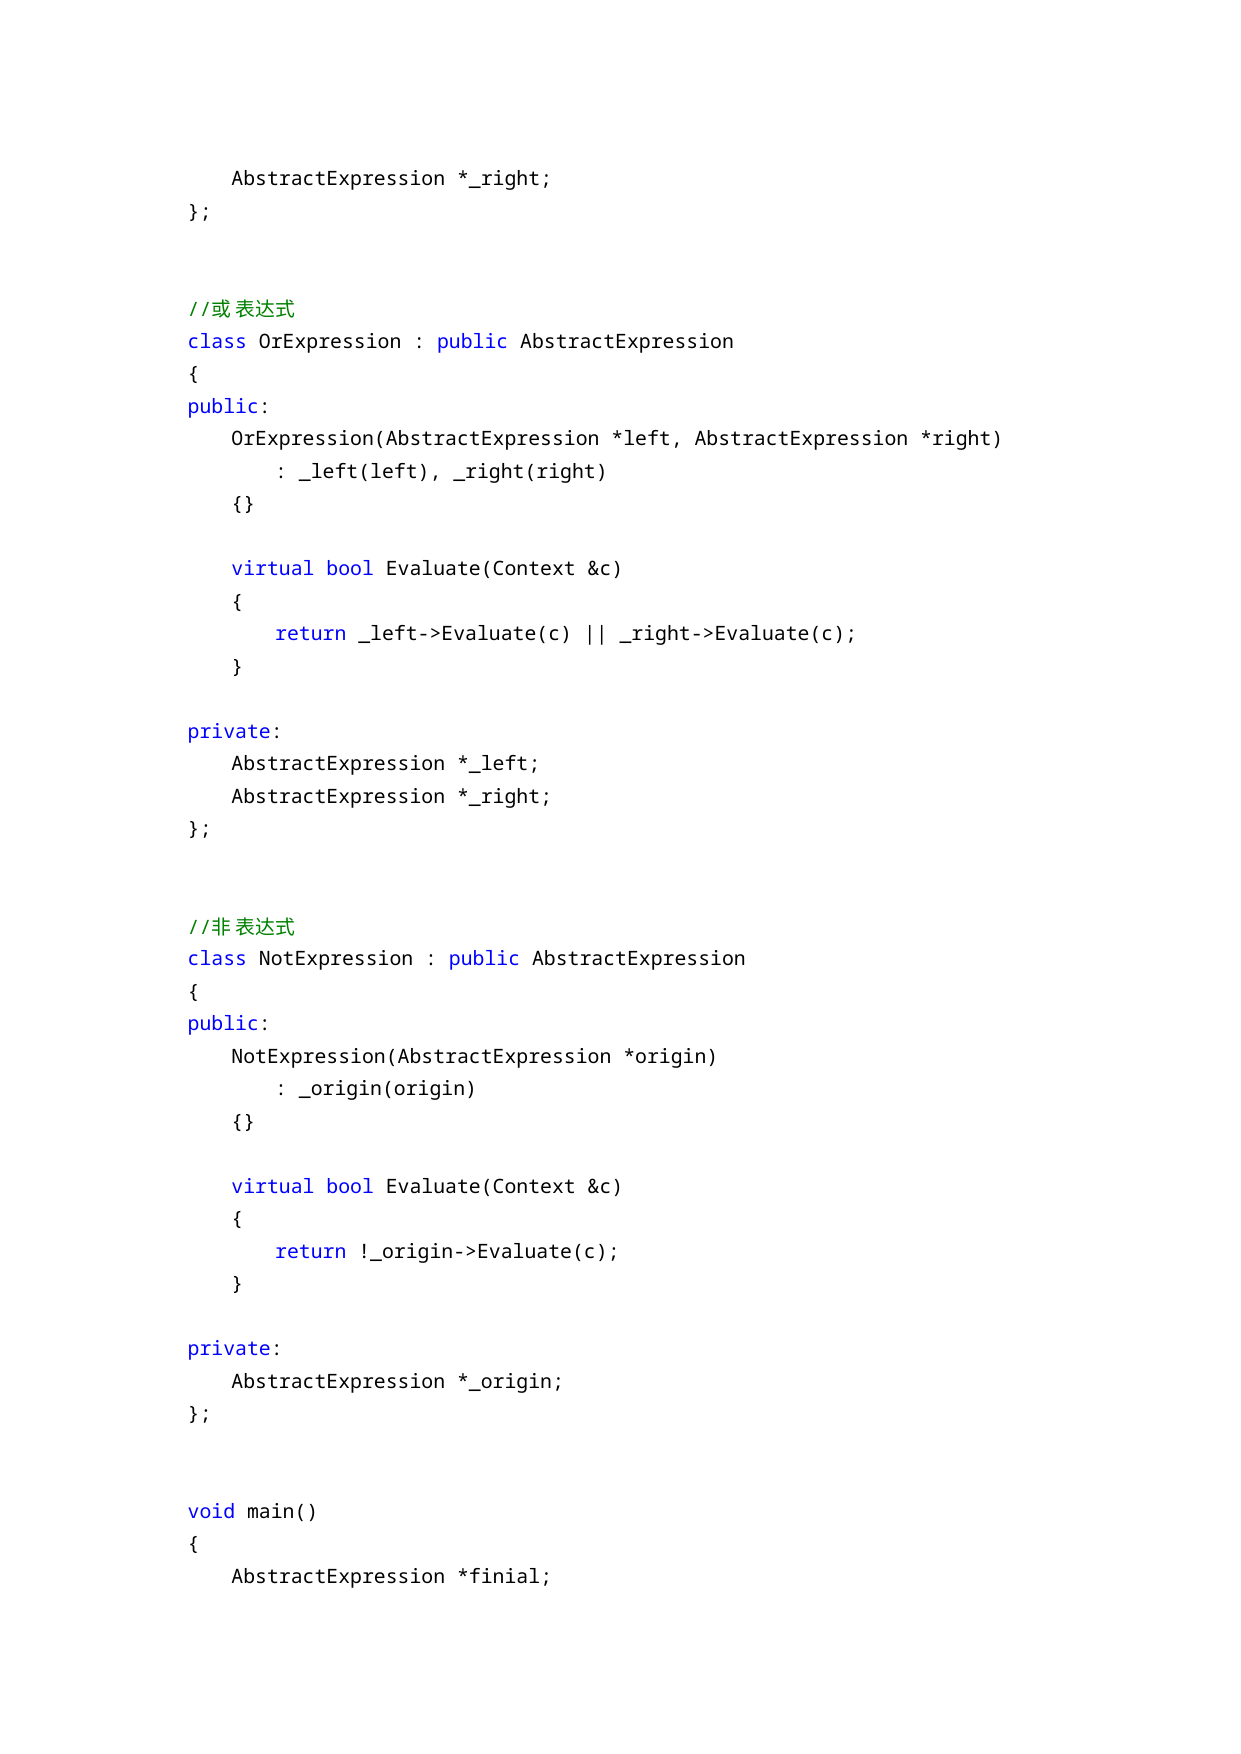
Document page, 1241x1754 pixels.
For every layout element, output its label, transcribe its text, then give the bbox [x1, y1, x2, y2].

text virtual bool Evaluate(Context &c) [187, 552, 1053, 584]
text void main() [187, 1494, 1053, 1527]
text private: [187, 1332, 1053, 1364]
text class NotExpression : public AbstractExpression [187, 942, 1053, 974]
text AbstractExpression *_right; [187, 162, 1053, 194]
text private: [187, 714, 1053, 747]
text AbstractExpression *_right; [187, 779, 1053, 812]
text OrExpression(AbstractExpression *left, AbstractExpression *right) [187, 422, 1053, 454]
text //或 表达式 [187, 292, 1053, 324]
text } [187, 649, 1053, 682]
text }; [187, 812, 1053, 844]
text AbstractExpression *_origin; [187, 1364, 1053, 1397]
text public: [187, 1007, 1053, 1039]
text return !_origin->Evaluate(c); [187, 1234, 1053, 1267]
text {} [187, 487, 1053, 519]
text class OrExpression : public AbstractExpression [187, 324, 1053, 357]
text { [187, 357, 1053, 389]
text : _origin(origin) [187, 1072, 1053, 1104]
text virtual bool Evaluate(Context &c) [187, 1169, 1053, 1202]
text return _left->Evaluate(c) || _right->Evaluate(c); [187, 617, 1053, 649]
text { [187, 584, 1053, 617]
text {} [187, 1104, 1053, 1137]
text public: [187, 389, 1053, 422]
text { [187, 974, 1053, 1007]
text NotExpression(AbstractExpression *origin) [187, 1039, 1053, 1072]
text { [187, 1202, 1053, 1234]
text }; [187, 1397, 1053, 1429]
text : _left(left), _right(right) [187, 454, 1053, 487]
text }; [187, 194, 1053, 227]
text AbstractExpression *finial; [187, 1559, 1053, 1592]
text { [187, 1527, 1053, 1559]
text //非 表达式 [187, 909, 1053, 942]
text AbstractExpression *_left; [187, 747, 1053, 779]
text } [187, 1267, 1053, 1299]
